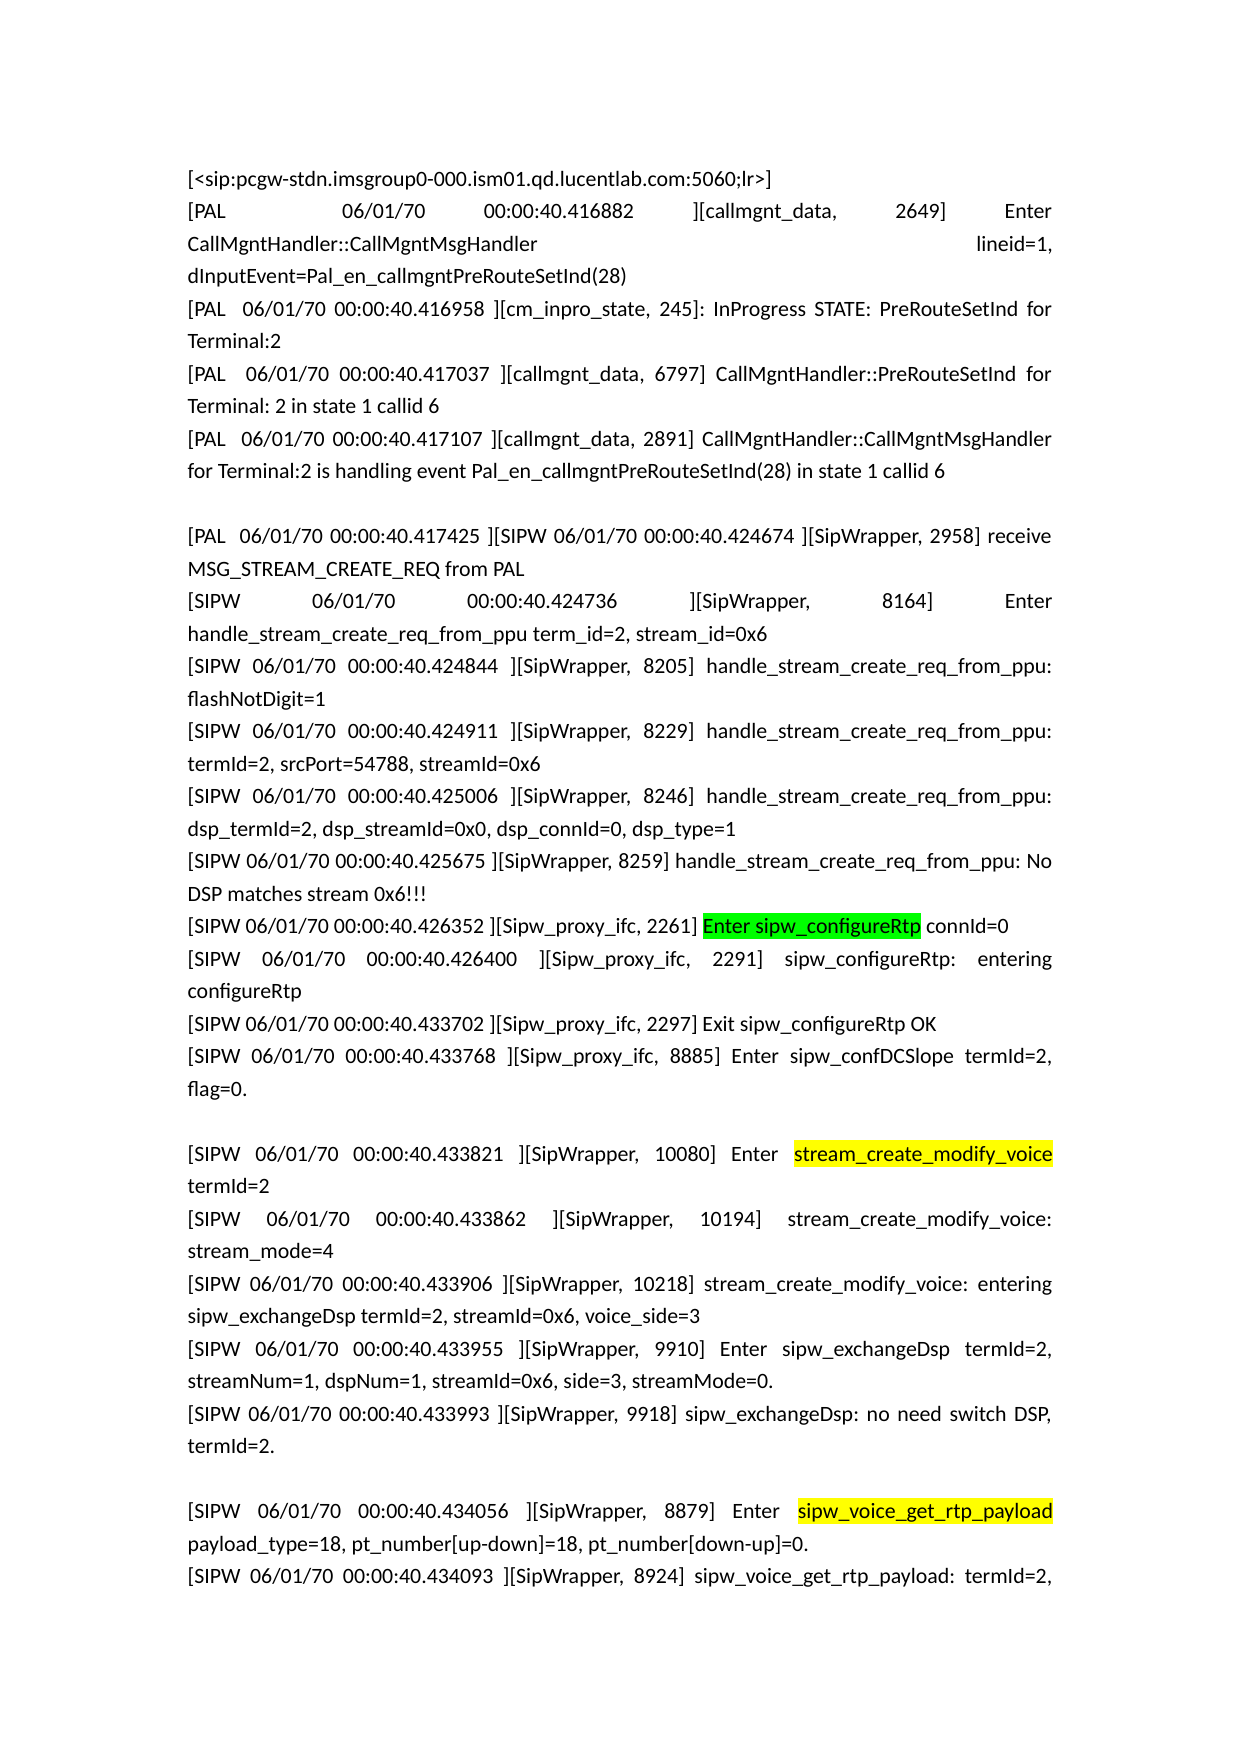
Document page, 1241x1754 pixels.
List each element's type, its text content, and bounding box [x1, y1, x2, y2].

text [PAL 06/01/70 00:00:40.417037 ][callmgnt_data, 6797] CallMgntHandler::PreRouteSetInd for Terminal: 2 in state 1 callid 6 [187, 357, 1053, 422]
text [187, 1559, 1053, 1592]
text [SIPW 06/01/70 00:00:40.433906 ][SipWrapper, 10218] stream_create_modify_voice: entering sipw_exchangeDsp termId=2, streamId=0x6, voice_side=3 [187, 1267, 1053, 1332]
text [SIPW 06/01/70 00:00:40.424736 ][SipWrapper, 8164] Enter handle_stream_create_req_from_ppu term_id=2, stream_id=0x6 [187, 584, 1053, 649]
text [SIPW 06/01/70 00:00:40.433702 ][Sipw_proxy_ifc, 2297] Exit sipw_configureRtp OK [187, 1007, 1053, 1039]
text [SIPW 06/01/70 00:00:40.433768 ][Sipw_proxy_ifc, 8885] Enter sipw_confDCSlope termId=2, flag=0. [187, 1039, 1053, 1104]
text [SIPW 06/01/70 00:00:40.433955 ][SipWrapper, 9910] Enter sipw_exchangeDsp termId=2, streamNum=1, dspNum=1, streamId=0x6, side=3, streamMode=0. [187, 1332, 1053, 1397]
text [SIPW 06/01/70 00:00:40.426400 ][Sipw_proxy_ifc, 2291] sipw_configureRtp: entering configureRtp [187, 942, 1053, 1007]
text [PAL 06/01/70 00:00:40.416882 ][callmgnt_data, 2649] Enter CallMgntHandler::CallMgntMsgHandler lineid=1, dInputEvent=Pal_en_callmgntPreRouteSetInd(28) [187, 194, 1053, 292]
text [SIPW 06/01/70 00:00:40.424844 ][SipWrapper, 8205] handle_stream_create_req_from_ppu: flashNotDigit=1 [187, 649, 1053, 714]
text [SIPW 06/01/70 00:00:40.424911 ][SipWrapper, 8229] handle_stream_create_req_from_ppu: termId=2, srcPort=54788, streamId=0x6 [187, 714, 1053, 779]
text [187, 162, 1053, 194]
text [SIPW 06/01/70 00:00:40.433862 ][SipWrapper, 10194] stream_create_modify_voice: stream_mode=4 [187, 1202, 1053, 1267]
text [PAL 06/01/70 00:00:40.417425 ][SIPW 06/01/70 00:00:40.424674 ][SipWrapper, 2958] receive MSG_STREAM_CREATE_REQ from PAL [187, 519, 1053, 584]
text [SIPW 06/01/70 00:00:40.425675 ][SipWrapper, 8259] handle_stream_create_req_from_ppu: No DSP matches stream 0x6!!! [187, 844, 1053, 909]
text [SIPW 06/01/70 00:00:40.433993 ][SipWrapper, 9918] sipw_exchangeDsp: no need switch DSP, termId=2. [187, 1397, 1053, 1462]
text [PAL 06/01/70 00:00:40.416958 ][cm_inpro_state, 245]: InProgress STATE: PreRouteSetInd for Terminal:2 [187, 292, 1053, 357]
text [SIPW 06/01/70 00:00:40.434056 ][SipWrapper, 8879] Enter sipw_voice_get_rtp_payload payload_type=18, pt_number[up-down]=18, pt_number[down-up]=0. [187, 1494, 1053, 1559]
text [SIPW 06/01/70 00:00:40.425006 ][SipWrapper, 8246] handle_stream_create_req_from_ppu: dsp_termId=2, dsp_streamId=0x0, dsp_connId=0, dsp_type=1 [187, 779, 1053, 844]
text [SIPW 06/01/70 00:00:40.426352 ][Sipw_proxy_ifc, 2261] Enter sipw_configureRtp connId=0 [187, 909, 1053, 942]
text [SIPW 06/01/70 00:00:40.433821 ][SipWrapper, 10080] Enter stream_create_modify_voice termId=2 [187, 1137, 1053, 1202]
text [PAL 06/01/70 00:00:40.417107 ][callmgnt_data, 2891] CallMgntHandler::CallMgntMsgHandler for Terminal:2 is handling event Pal_en_callmgntPreRouteSetInd(28) in state 1 callid 6 [187, 422, 1053, 487]
